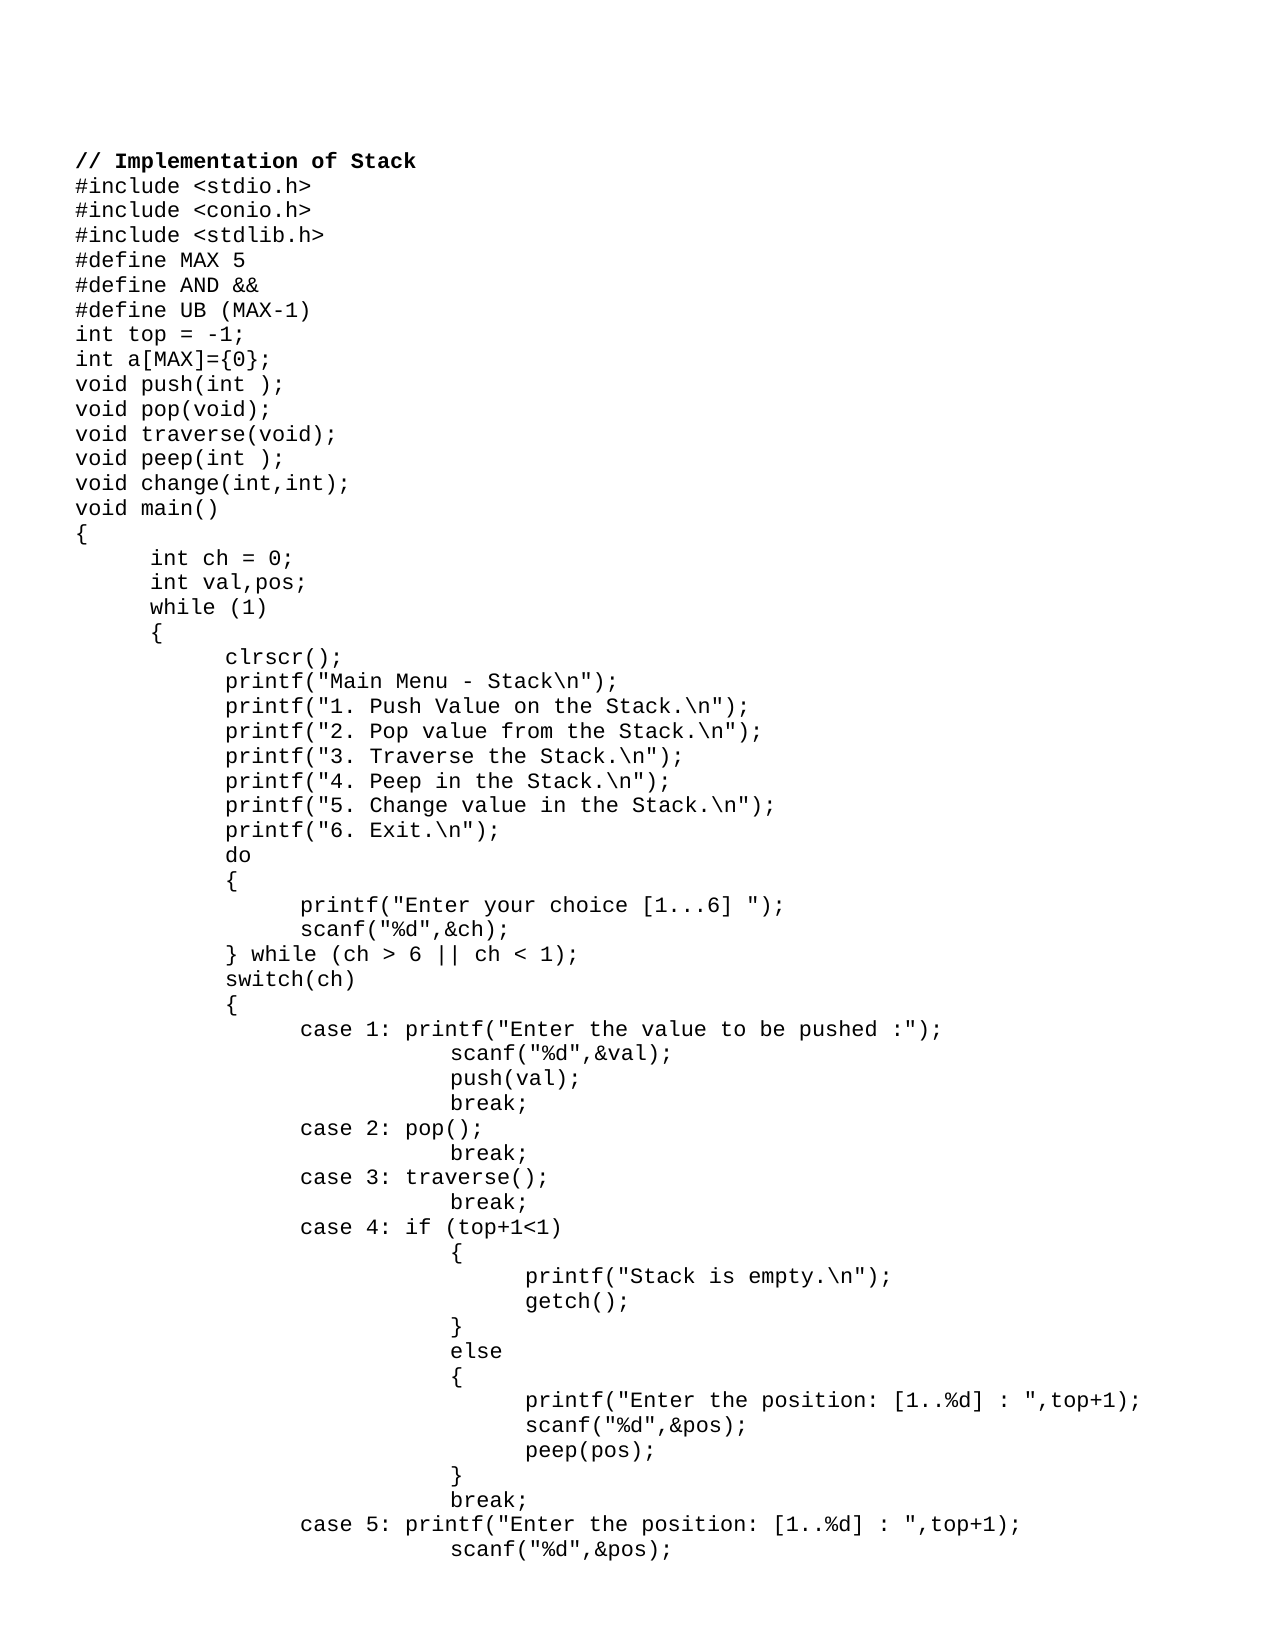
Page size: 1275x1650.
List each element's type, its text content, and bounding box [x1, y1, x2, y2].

text case 5: printf("Enter the position: [1..%d] : ",top+1); [75, 1513, 1200, 1538]
text { [75, 522, 1200, 547]
text { [75, 621, 1200, 646]
text int ch = 0; [75, 547, 1200, 571]
text #define MAX 5 [75, 249, 1200, 274]
text } [75, 1464, 1200, 1489]
text } while (ch > 6 || ch < 1); [75, 943, 1200, 968]
text case 2: pop(); [75, 1117, 1200, 1142]
text // Implementation of Stack [75, 150, 1200, 175]
text #include <conio.h> [75, 199, 1200, 224]
text break; [75, 1092, 1200, 1117]
text int a[MAX]={0}; [75, 348, 1200, 373]
text void push(int ); [75, 373, 1200, 398]
text clrscr(); [75, 646, 1200, 671]
text #define UB (MAX-1) [75, 299, 1200, 323]
text peep(pos); [75, 1439, 1200, 1464]
text printf("Enter the position: [1..%d] : ",top+1); [75, 1389, 1200, 1414]
text { [75, 993, 1200, 1018]
text printf("4. Peep in the Stack.\n"); [75, 770, 1200, 794]
text { [75, 869, 1200, 894]
text int top = -1; [75, 323, 1200, 348]
text do [75, 844, 1200, 869]
text printf("2. Pop value from the Stack.\n"); [75, 720, 1200, 745]
text #include <stdlib.h> [75, 224, 1200, 249]
text printf("5. Change value in the Stack.\n"); [75, 794, 1200, 819]
text printf("Main Menu - Stack\n"); [75, 671, 1200, 695]
text void change(int,int); [75, 472, 1200, 497]
text void main() [75, 497, 1200, 522]
text case 4: if (top+1<1) [75, 1216, 1200, 1241]
text printf("6. Exit.\n"); [75, 819, 1200, 844]
text else [75, 1340, 1200, 1365]
text #define AND && [75, 274, 1200, 299]
text printf("3. Traverse the Stack.\n"); [75, 745, 1200, 770]
text void pop(void); [75, 398, 1200, 423]
text while (1) [75, 596, 1200, 621]
text printf("Stack is empty.\n"); [75, 1266, 1200, 1290]
text printf("1. Push Value on the Stack.\n"); [75, 695, 1200, 720]
text break; [75, 1142, 1200, 1166]
text { [75, 1365, 1200, 1389]
text getch(); [75, 1290, 1200, 1315]
text switch(ch) [75, 968, 1200, 993]
text scanf("%d",&pos); [75, 1538, 1200, 1563]
text scanf("%d",&val); [75, 1042, 1200, 1067]
text case 1: printf("Enter the value to be pushed :"); [75, 1018, 1200, 1042]
text break; [75, 1191, 1200, 1216]
text } [75, 1315, 1200, 1340]
text scanf("%d",&ch); [75, 918, 1200, 943]
text { [75, 1241, 1200, 1266]
text void peep(int ); [75, 447, 1200, 472]
text int val,pos; [75, 571, 1200, 596]
text scanf("%d",&pos); [75, 1414, 1200, 1439]
text void traverse(void); [75, 423, 1200, 447]
text #include <stdio.h> [75, 175, 1200, 199]
text printf("Enter your choice [1...6] "); [75, 894, 1200, 918]
text break; [75, 1489, 1200, 1513]
text push(val); [75, 1067, 1200, 1092]
text case 3: traverse(); [75, 1166, 1200, 1191]
